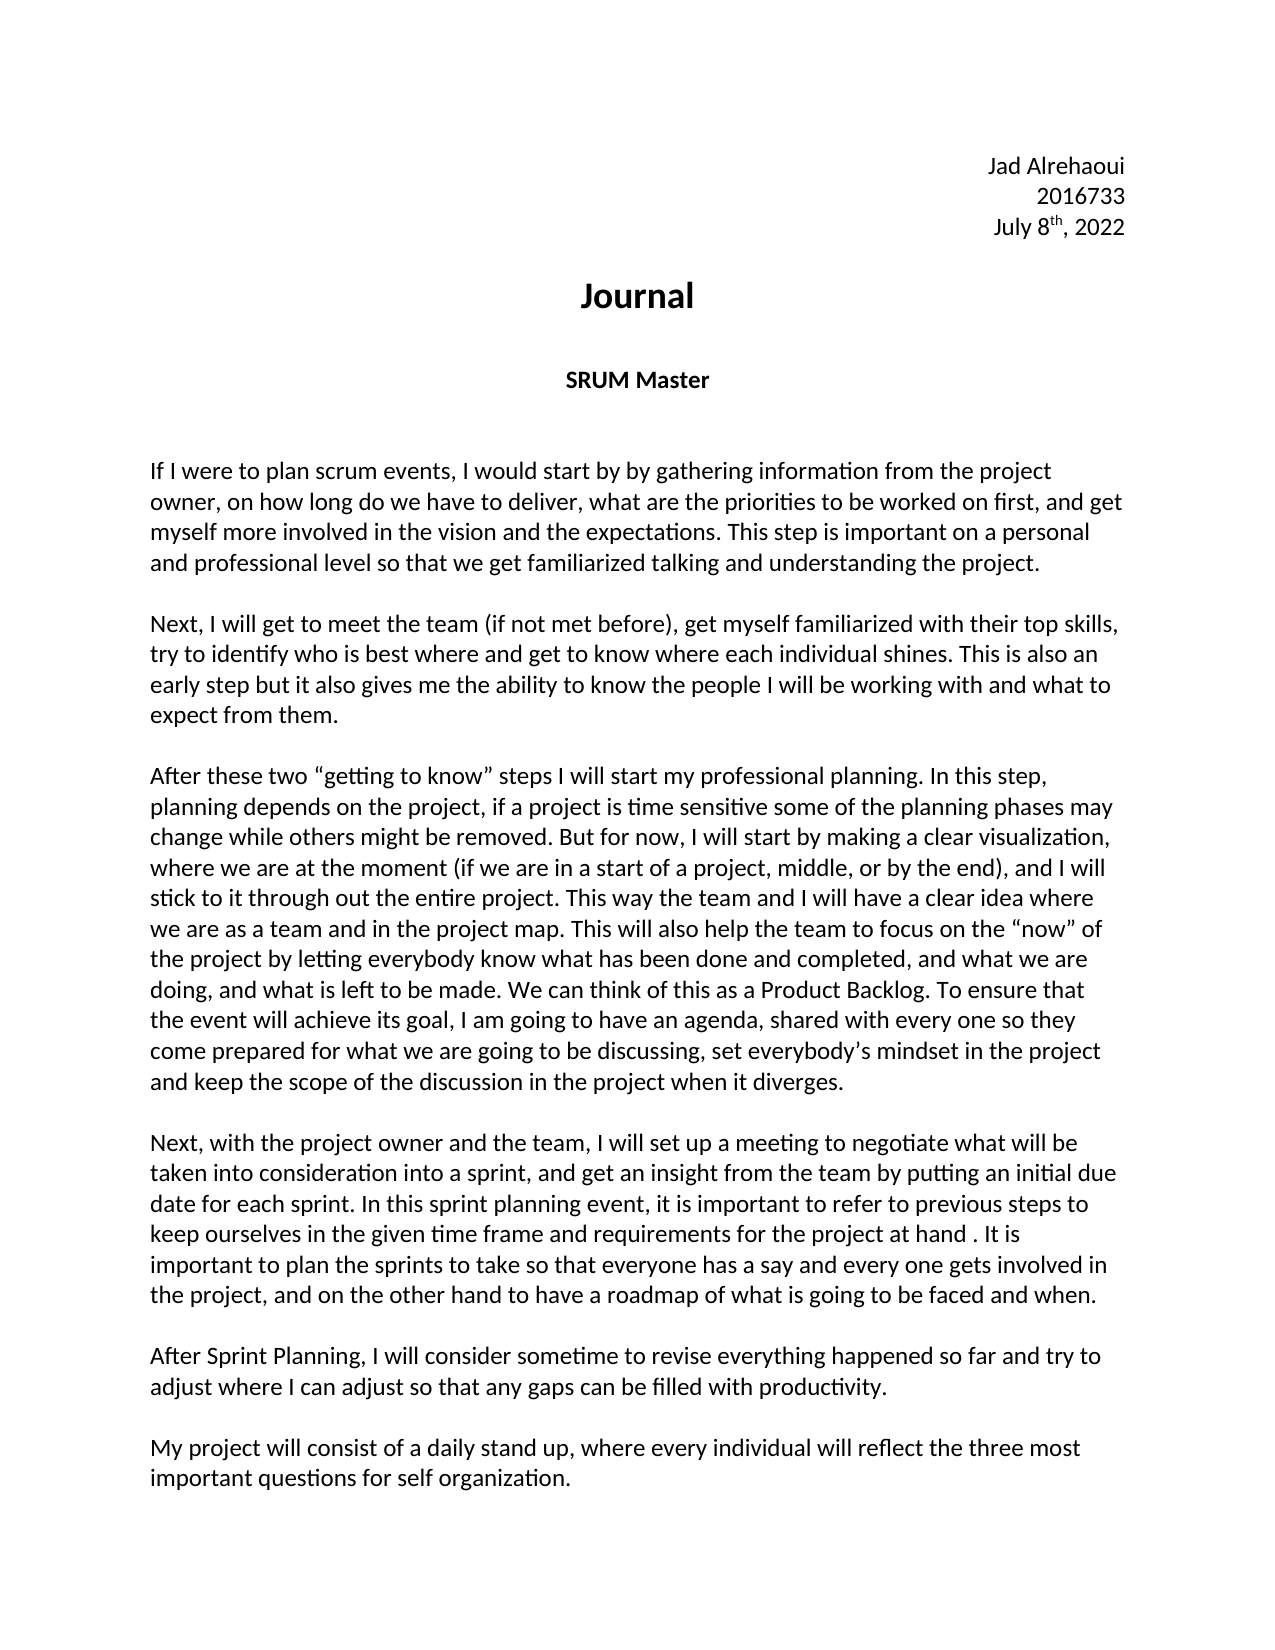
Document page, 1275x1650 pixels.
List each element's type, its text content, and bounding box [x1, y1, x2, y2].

text Jad Alrehaoui [150, 150, 1125, 181]
text If I were to plan scrum events, I would start by by gathering information from the project owner, on how long do we have to deliver, what are the priorities to be worked on first, and get myself more involved in the vision and the expectations. This step is important on a personal and professional level so that we get familiarized talking and understanding the project. [150, 455, 1125, 577]
text Journal [150, 272, 1125, 318]
text July 8th, 2022 [150, 211, 1125, 242]
text Next, with the project owner and the team, I will set up a meeting to negotiate what will be taken into consideration into a sprint, and get an insight from the team by putting an initial due date for each sprint. In this sprint planning event, it is important to refer to previous steps to keep ourselves in the given time frame and requirements for the project at hand . It is important to plan the sprints to take so that everyone has a say and every one gets involved in the project, and on the other hand to have a roadmap of what is going to be faced and when. [150, 1127, 1125, 1310]
text Next, I will get to meet the team (if not met before), get myself familiarized with their top skills, try to identify who is best where and get to know where each individual shines. This is also an early step but it also gives me the ability to know the people I will be working with and what to expect from them. [150, 608, 1125, 730]
text My project will consist of a daily stand up, where every individual will reflect the three most important questions for self organization. [150, 1432, 1125, 1493]
text 2016733 [150, 181, 1125, 211]
text SRUM Master [150, 364, 1125, 394]
text After these two “getting to know” steps I will start my professional planning. In this step, planning depends on the project, if a project is time sensitive some of the planning phases may change while others might be removed. But for now, I will start by making a clear visualization, where we are at the moment (if we are in a start of a project, middle, or by the end), and I will stick to it through out the entire project. This way the team and I will have a clear idea where we are as a team and in the project map. This will also help the team to focus on the “now” of the project by letting everybody know what has been done and completed, and what we are doing, and what is left to be made. We can think of this as a Product Backlog. To ensure that the event will achieve its goal, I am going to have an agenda, shared with every one so they come prepared for what we are going to be discussing, set everybody’s mindset in the project and keep the scope of the discussion in the project when it diverges. [150, 761, 1125, 1096]
text After Sprint Planning, I will consider sometime to revise everything happened so far and try to adjust where I can adjust so that any gaps can be filled with productivity. [150, 1340, 1125, 1401]
